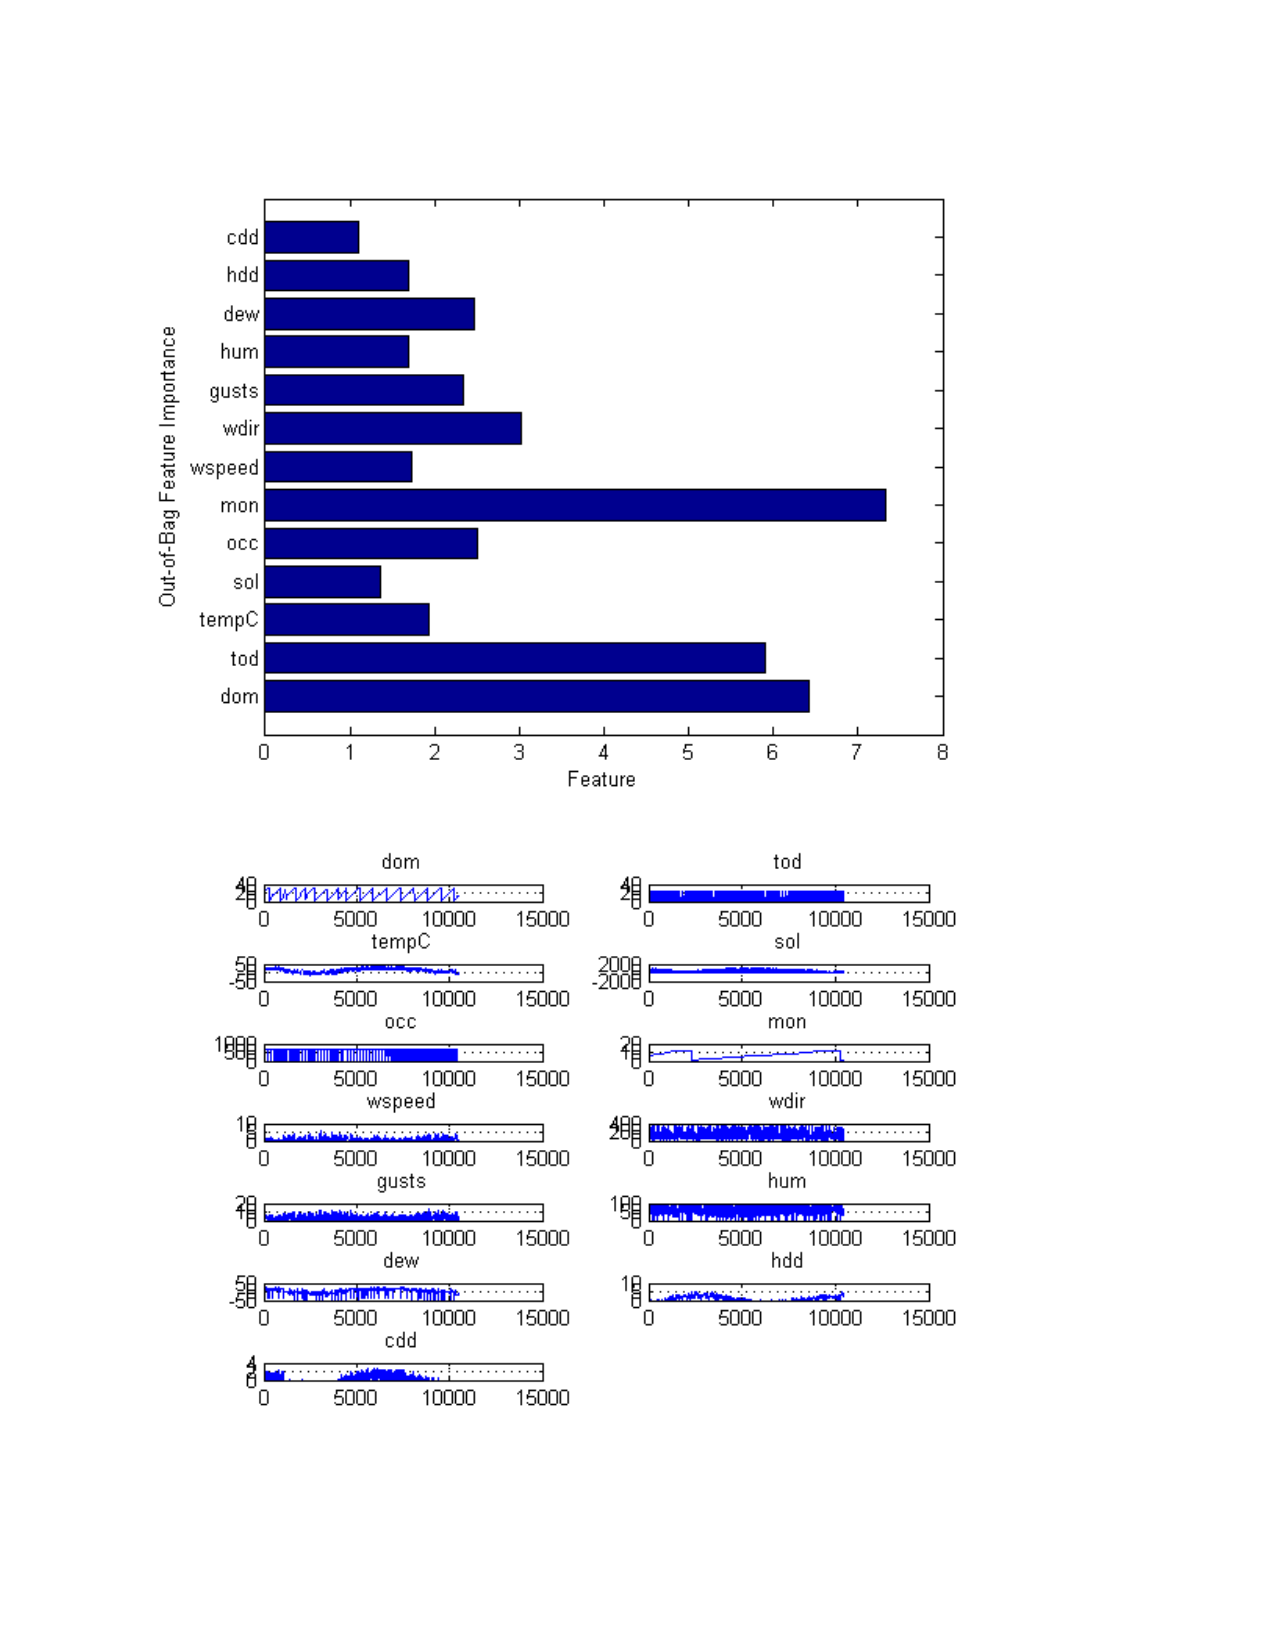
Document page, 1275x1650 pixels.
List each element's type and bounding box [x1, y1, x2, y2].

picture [150, 808, 1025, 1465]
picture [150, 150, 1025, 807]
